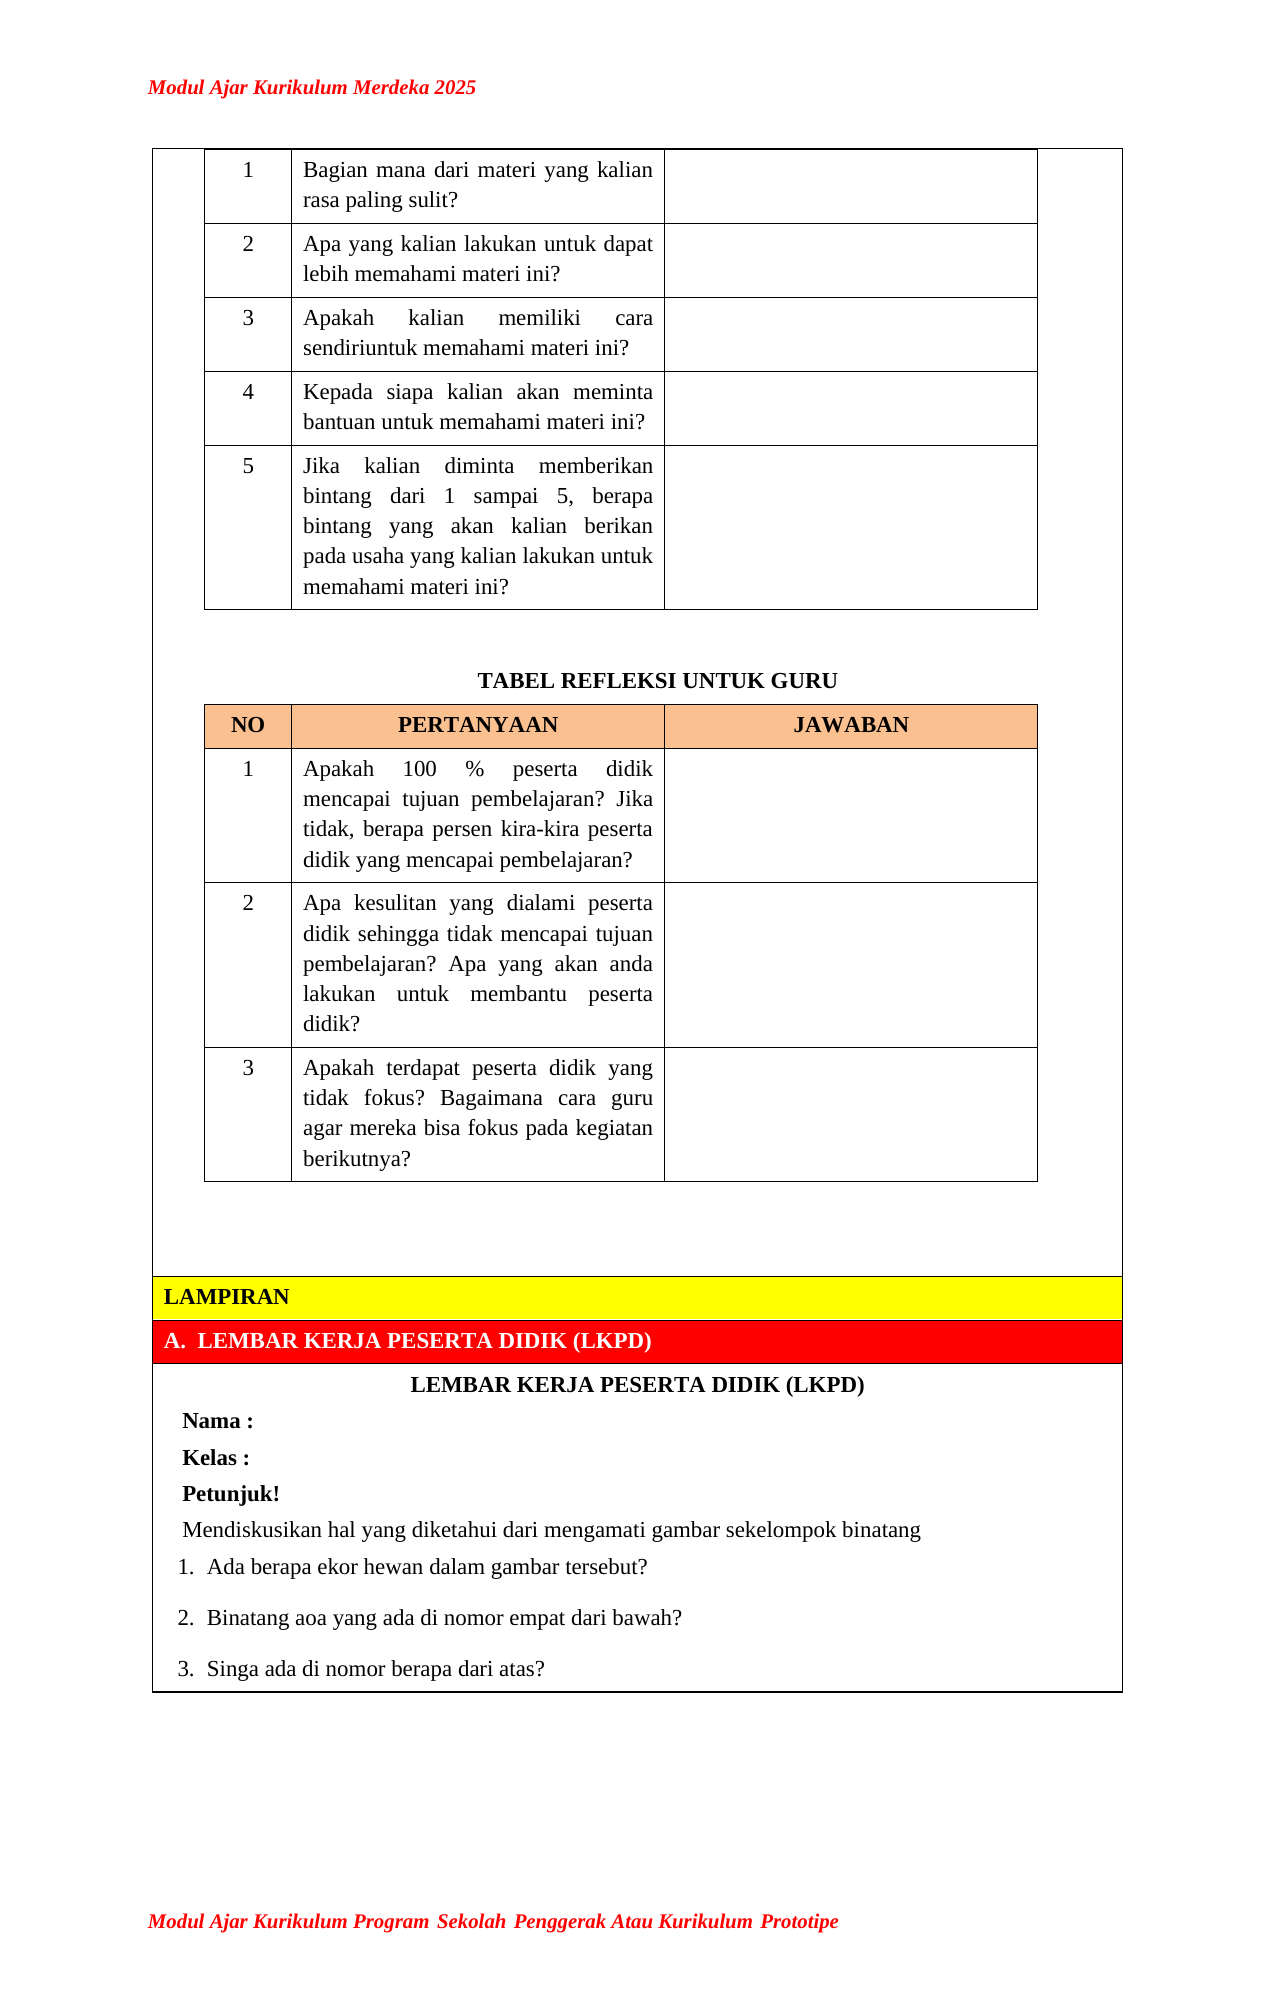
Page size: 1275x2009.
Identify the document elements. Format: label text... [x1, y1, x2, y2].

table_cell LAMPIRAN [153, 1277, 1122, 1319]
table_cell A. LEMBAR KERJA PESERTA DIDIK (LKPD) [153, 1321, 1122, 1363]
table_cell TABEL REFLEKSI UNTUK PESERTA DIDIK TABEL REFLEKSI UNTUK GURU [153, 149, 1122, 1276]
